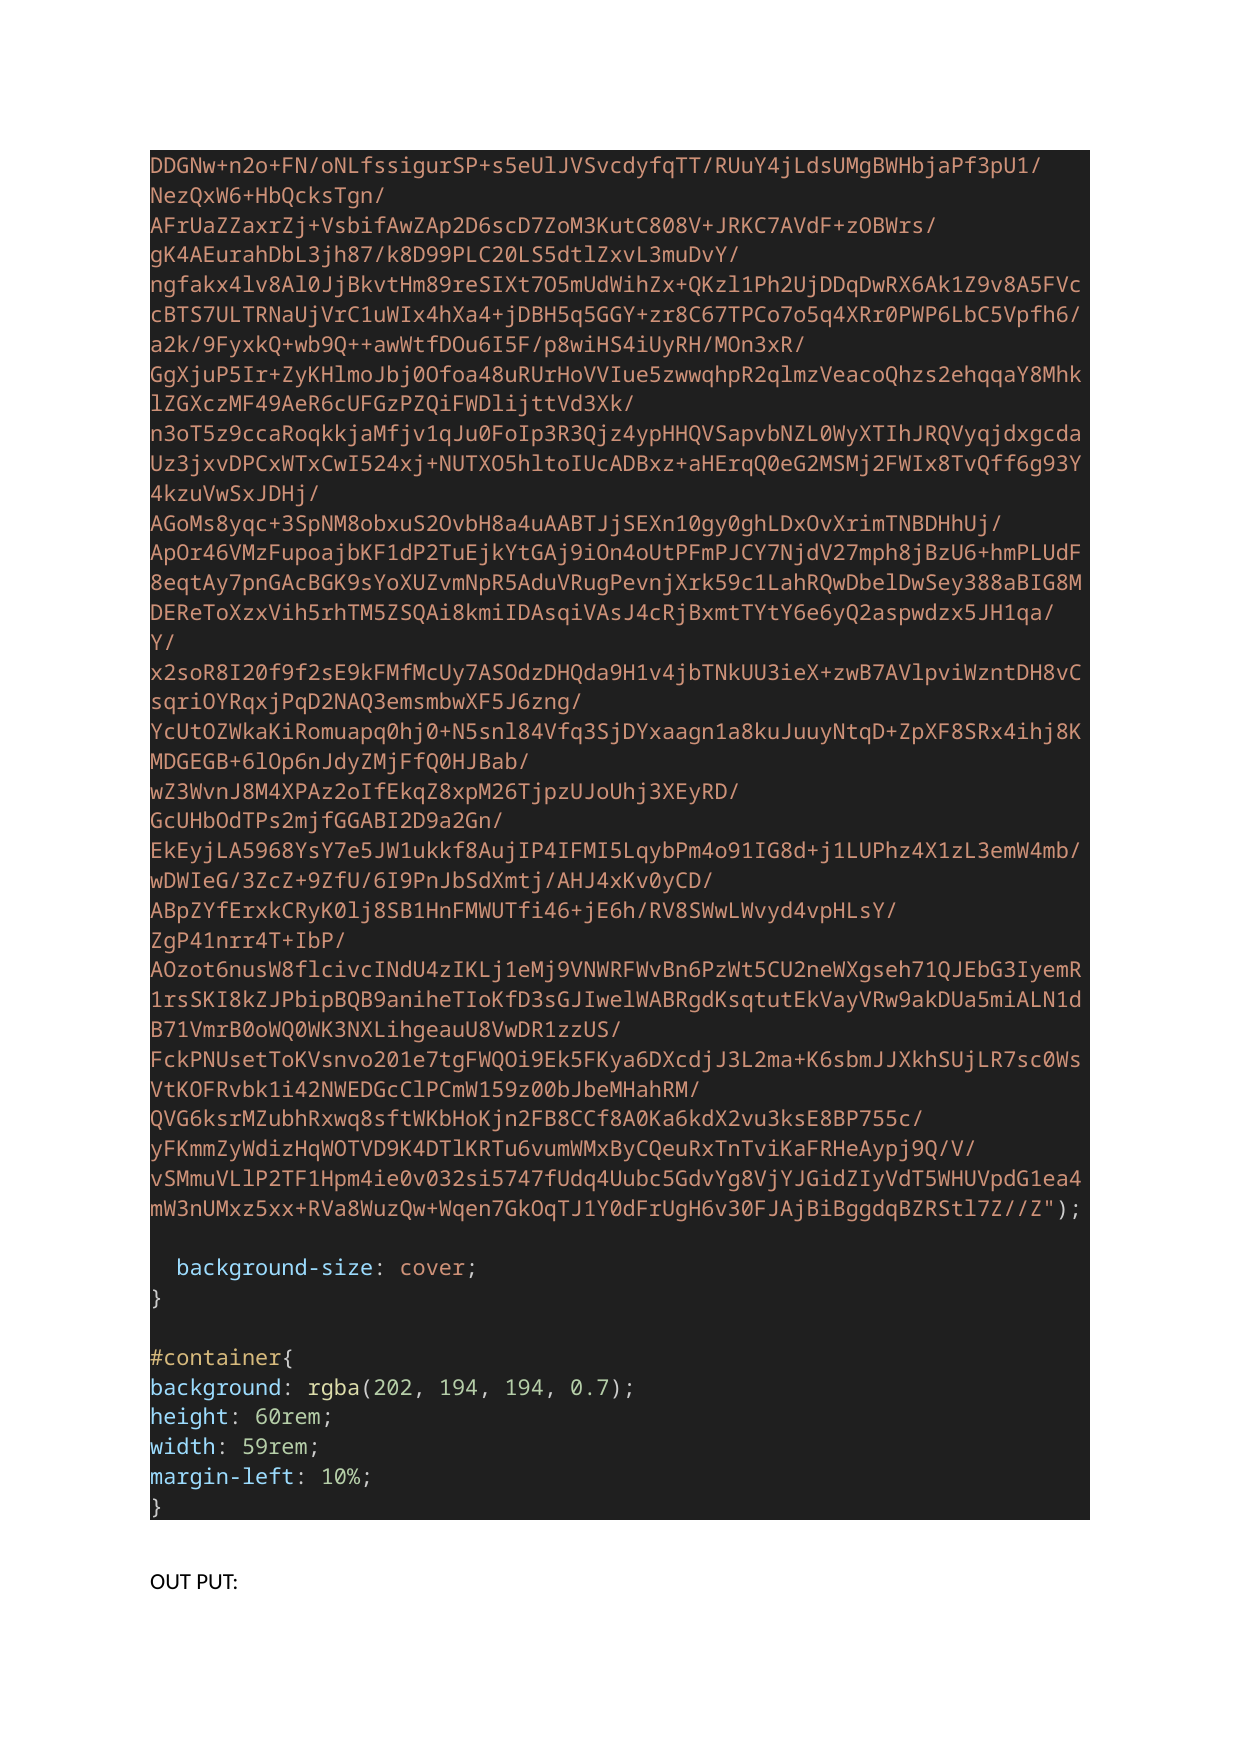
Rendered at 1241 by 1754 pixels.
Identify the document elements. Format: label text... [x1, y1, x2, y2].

text } [150, 1491, 1090, 1520]
text } [150, 1282, 1090, 1312]
text background-size: cover; [150, 1252, 1090, 1282]
text height: 60rem; [150, 1401, 1090, 1431]
text OUT PUT: [150, 1567, 1090, 1595]
text margin-left: 10%; [150, 1461, 1090, 1491]
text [150, 150, 1090, 1222]
text background: rgba(202, 194, 194, 0.7); [150, 1371, 1090, 1401]
text #container{ [150, 1342, 1090, 1371]
text width: 59rem; [150, 1431, 1090, 1461]
